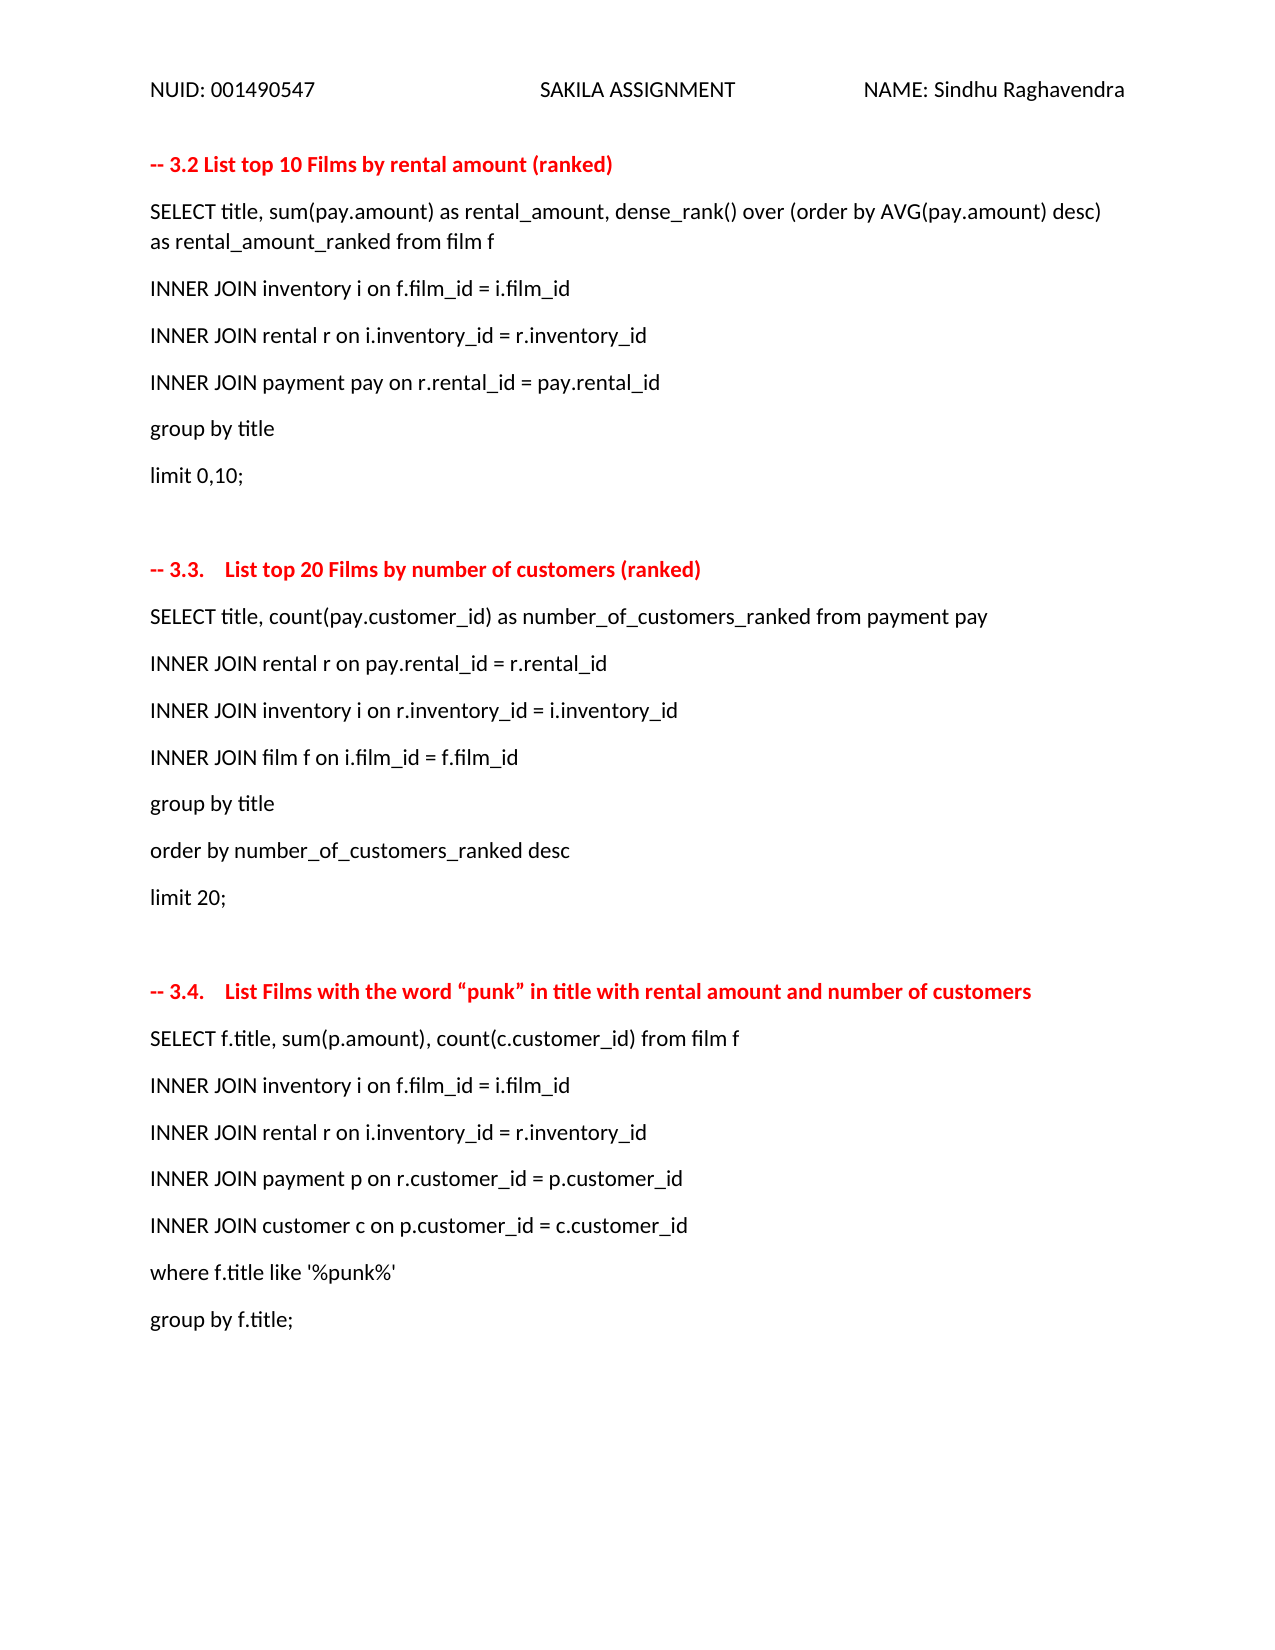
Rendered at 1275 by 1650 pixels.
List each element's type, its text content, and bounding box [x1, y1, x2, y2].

text order by number_of_customers_ranked desc [150, 836, 1125, 864]
text SELECT title, sum(pay.amount) as rental_amount, dense_rank() over (order by AVG(pay.amount) desc) as rental_amount_ranked from film f [150, 197, 1125, 255]
text INNER JOIN rental r on i.inventory_id = r.inventory_id [150, 1118, 1125, 1146]
text limit 0,10; [150, 461, 1125, 489]
text SELECT f.title, sum(p.amount), count(c.customer_id) from film f [150, 1024, 1125, 1052]
text INNER JOIN rental r on i.inventory_id = r.inventory_id [150, 321, 1125, 349]
text group by title [150, 414, 1125, 443]
text INNER JOIN inventory i on r.inventory_id = i.inventory_id [150, 696, 1125, 724]
text -- 3.4. List Films with the word “punk” in title with rental amount and number of customers [150, 977, 1125, 1005]
text INNER JOIN film f on i.film_id = f.film_id [150, 743, 1125, 771]
text group by f.title; [150, 1305, 1125, 1333]
text SELECT title, count(pay.customer_id) as number_of_customers_ranked from payment pay [150, 602, 1125, 630]
text where f.title like '%punk%' [150, 1258, 1125, 1286]
text INNER JOIN payment p on r.customer_id = p.customer_id [150, 1164, 1125, 1193]
text INNER JOIN rental r on pay.rental_id = r.rental_id [150, 649, 1125, 677]
text INNER JOIN payment pay on r.rental_id = pay.rental_id [150, 368, 1125, 396]
text INNER JOIN customer c on p.customer_id = c.customer_id [150, 1211, 1125, 1239]
text -- 3.3. List top 20 Films by number of customers (ranked) [150, 555, 1125, 583]
text group by title [150, 789, 1125, 818]
text INNER JOIN inventory i on f.film_id = i.film_id [150, 1071, 1125, 1099]
text -- 3.2 List top 10 Films by rental amount (ranked) [150, 150, 1125, 178]
text limit 20; [150, 883, 1125, 911]
text INNER JOIN inventory i on f.film_id = i.film_id [150, 274, 1125, 302]
